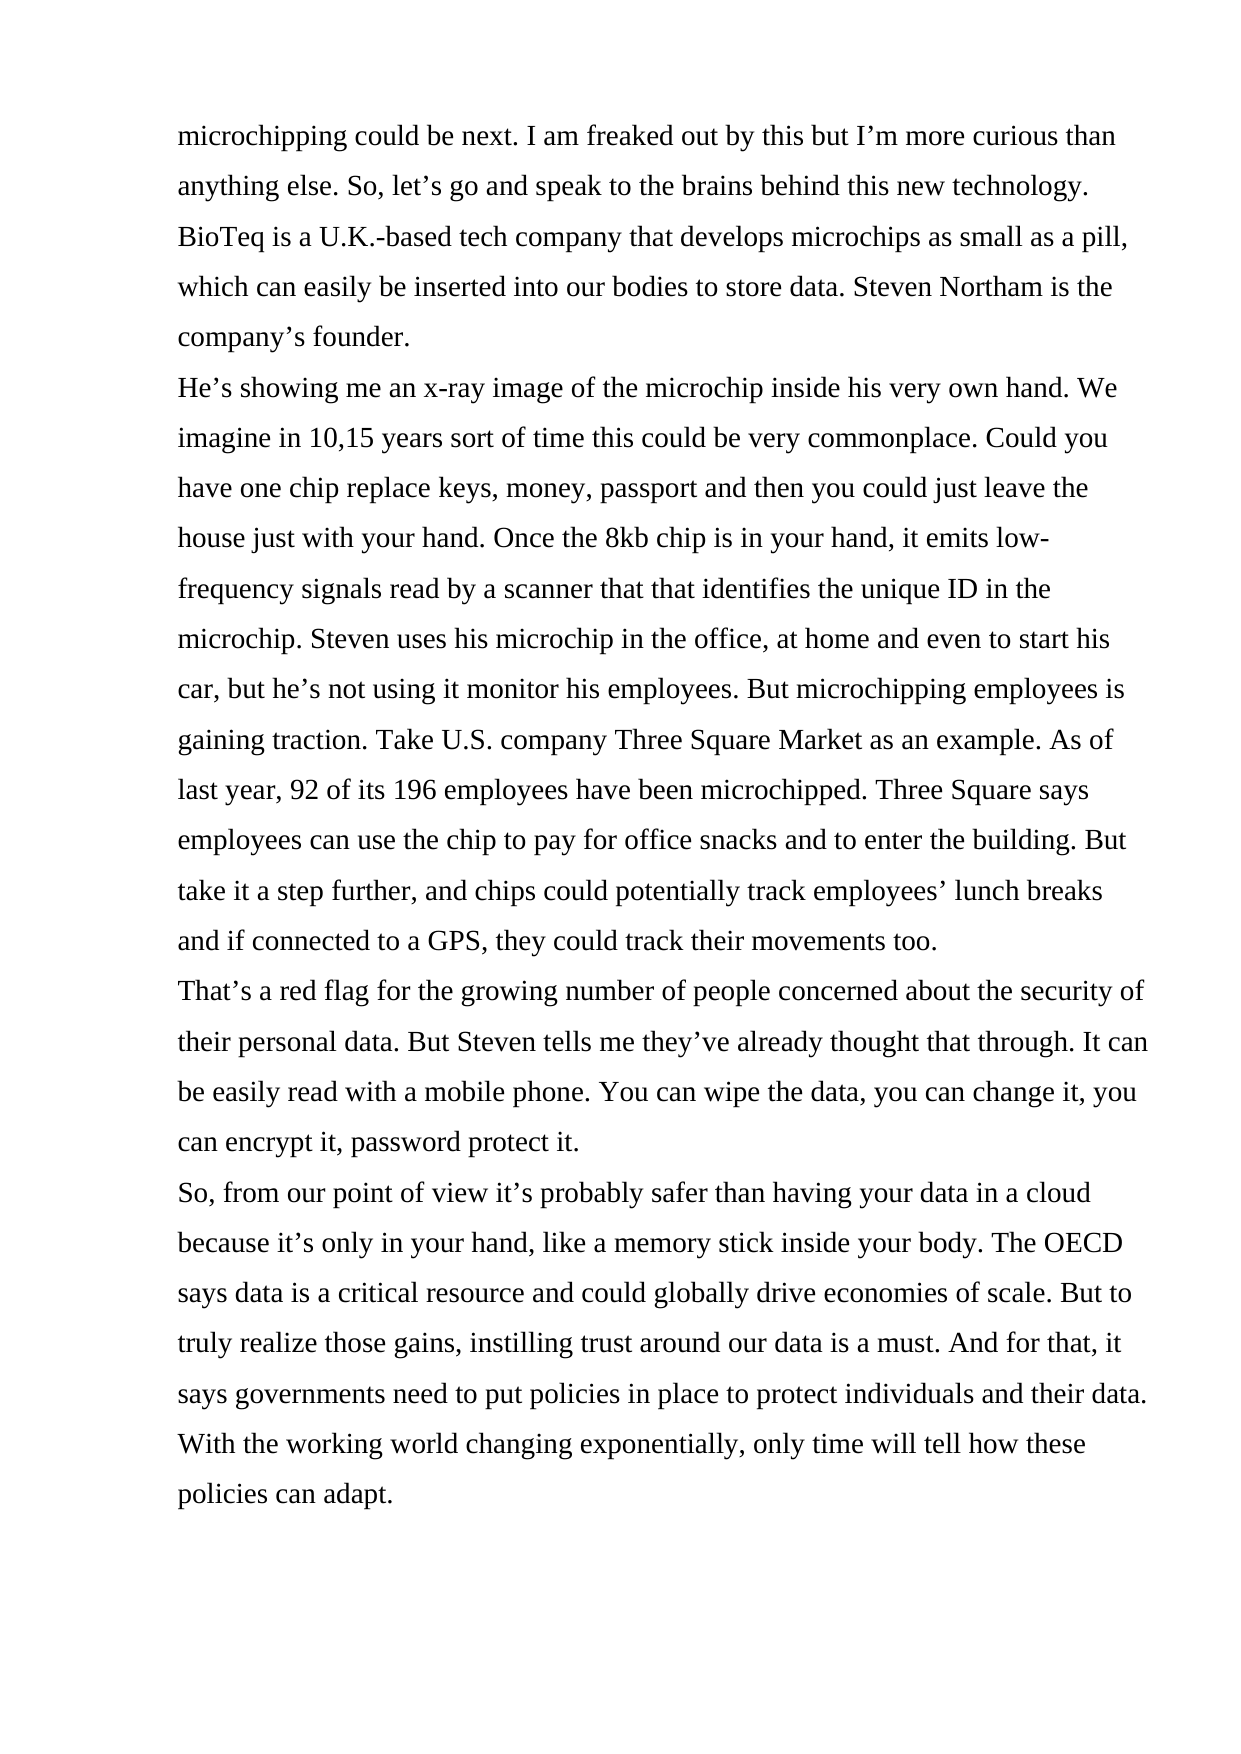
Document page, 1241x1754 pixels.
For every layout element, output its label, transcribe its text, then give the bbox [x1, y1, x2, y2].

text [177, 118, 1152, 353]
text That’s a red flag for the growing number of people concerned about the security of their personal data. But Steven tells me they’ve already thought that through. It can be easily read with a mobile phone. You can wipe the data, you can change it, you can encrypt it, password protect it. [177, 973, 1152, 1158]
text So, from our point of view it’s probably safer than having your data in a cloud because it’s only in your hand, like a memory stick inside your body. The OECD says data is a critical resource and could globally drive economies of scale. But to truly realize those gains, instilling trust around our data is a must. And for that, it says governments need to put policies in place to protect individuals and their data. With the working world changing exponentially, only time will tell how these policies can adapt. [177, 1175, 1152, 1510]
text He’s showing me an x-ray image of the microchip inside his very own hand. We imagine in 10,15 years sort of time this could be very commonplace. Could you have one chip replace keys, money, passport and then you could just leave the house just with your hand. Once the 8kb chip is in your hand, it emits low-frequency signals read by a scanner that that identifies the unique ID in the microchip. Steven uses his microchip in the office, at home and even to start his car, but he’s not using it monitor his employees. But microchipping employees is gaining traction. Take U.S. company Three Square Market as an example. As of last year, 92 of its 196 employees have been microchipped. Three Square says employees can use the chip to pay for office snacks and to enter the building. But take it a step further, and chips could potentially track employees’ lunch breaks and if connected to a GPS, they could track their movements too. [177, 370, 1152, 957]
